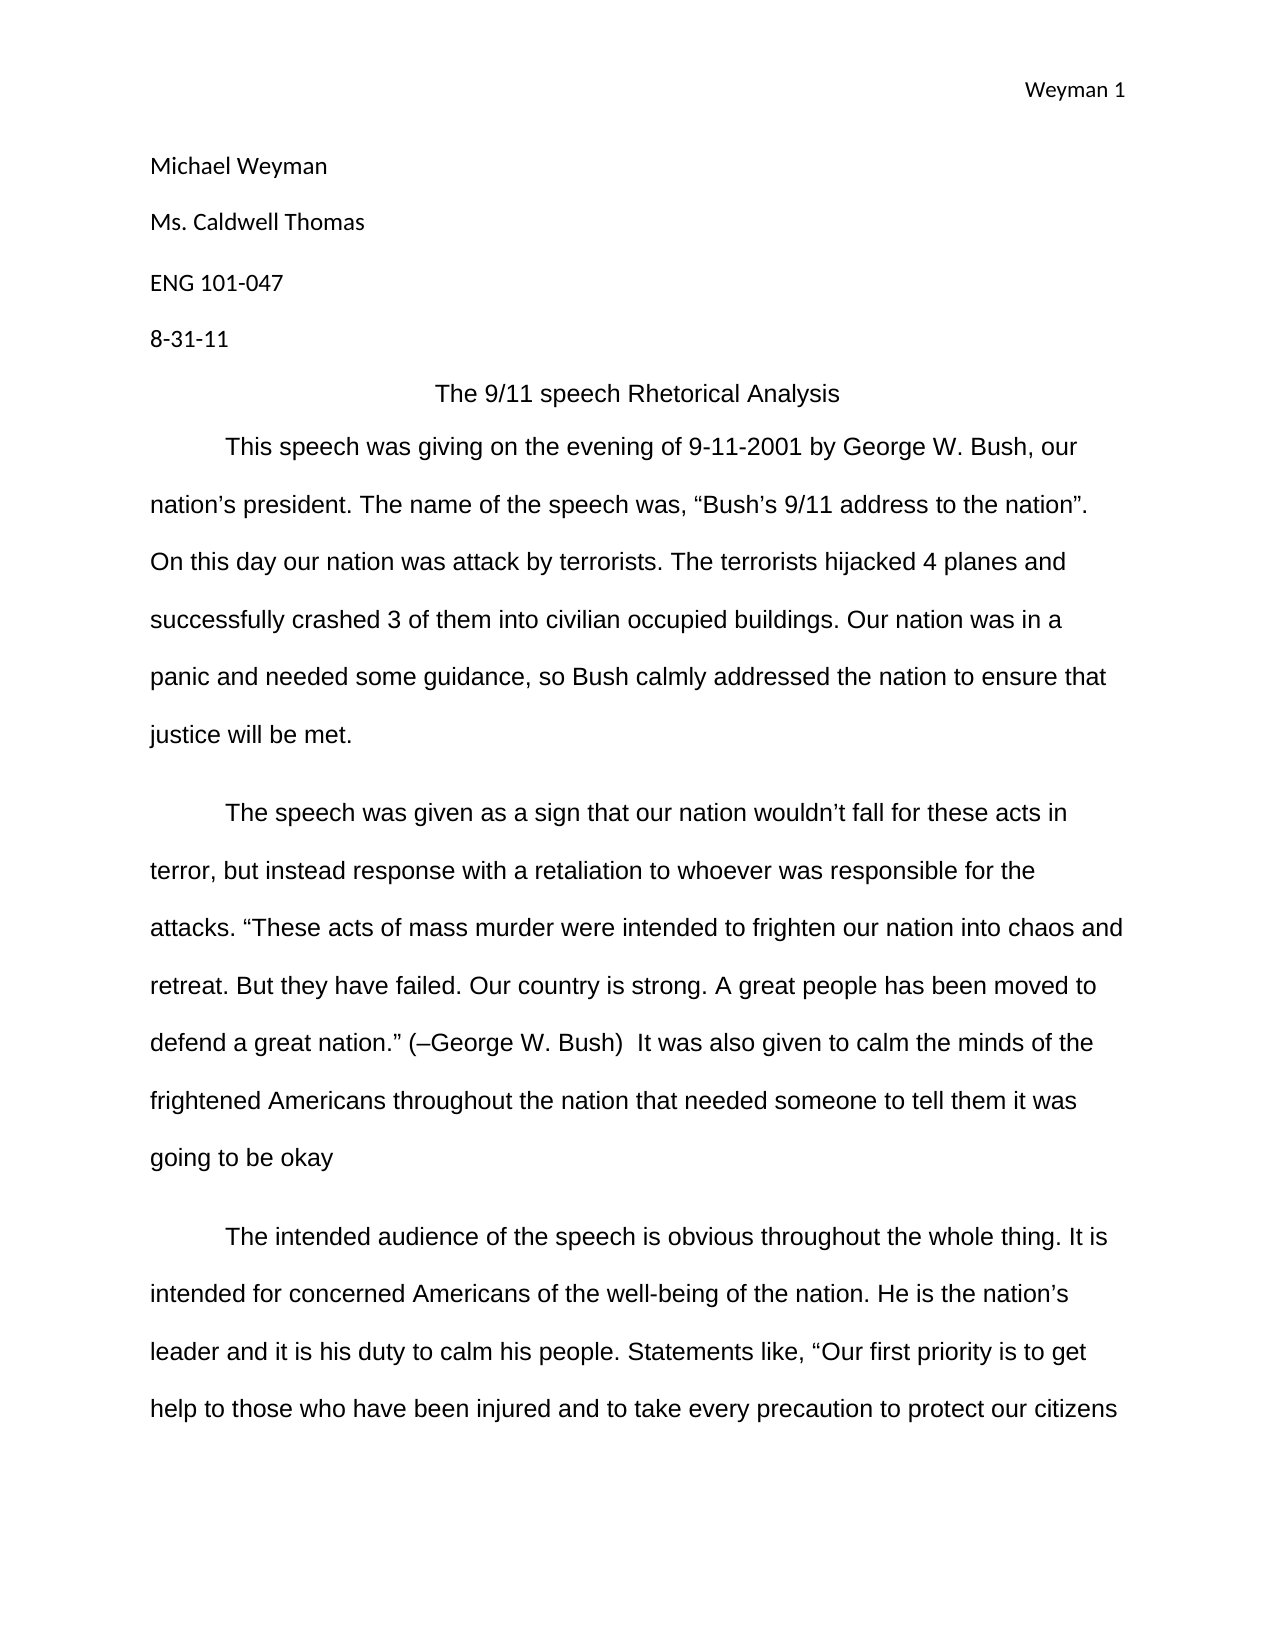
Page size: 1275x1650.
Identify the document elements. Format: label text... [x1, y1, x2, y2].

text 8-31-11 [150, 323, 1125, 353]
text Ms. Caldwell Thomas [150, 206, 1125, 236]
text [150, 1222, 1125, 1423]
text Michael Weyman [150, 150, 1125, 181]
text This speech was giving on the evening of 9-11-2001 by George W. Bush, our nation’s president. The name of the speech was, “Bush’s 9/11 address to the nation”. On this day our nation was attack by terrorists. The terrorists hijacked 4 planes and successfully crashed 3 of them into civilian occupied buildings. Our nation was in a panic and needed some guidance, so Bush calmly addressed the nation to ensure that justice will be met. [150, 432, 1125, 749]
text The speech was given as a sign that our nation wouldn’t fall for these acts in terror, but instead response with a retaliation to whoever was responsible for the attacks. “These acts of mass murder were intended to frighten our nation into chaos and retreat. But they have failed. Our country is strong. A great people has been moved to defend a great nation.” (–George W. Bush) It was also given to calm the minds of the frightened Americans throughout the nation that needed someone to tell them it was going to be okay [150, 798, 1125, 1172]
text ENG 101-047 [150, 267, 1125, 297]
text The 9/11 speech Rhetorical Analysis [150, 378, 1125, 407]
